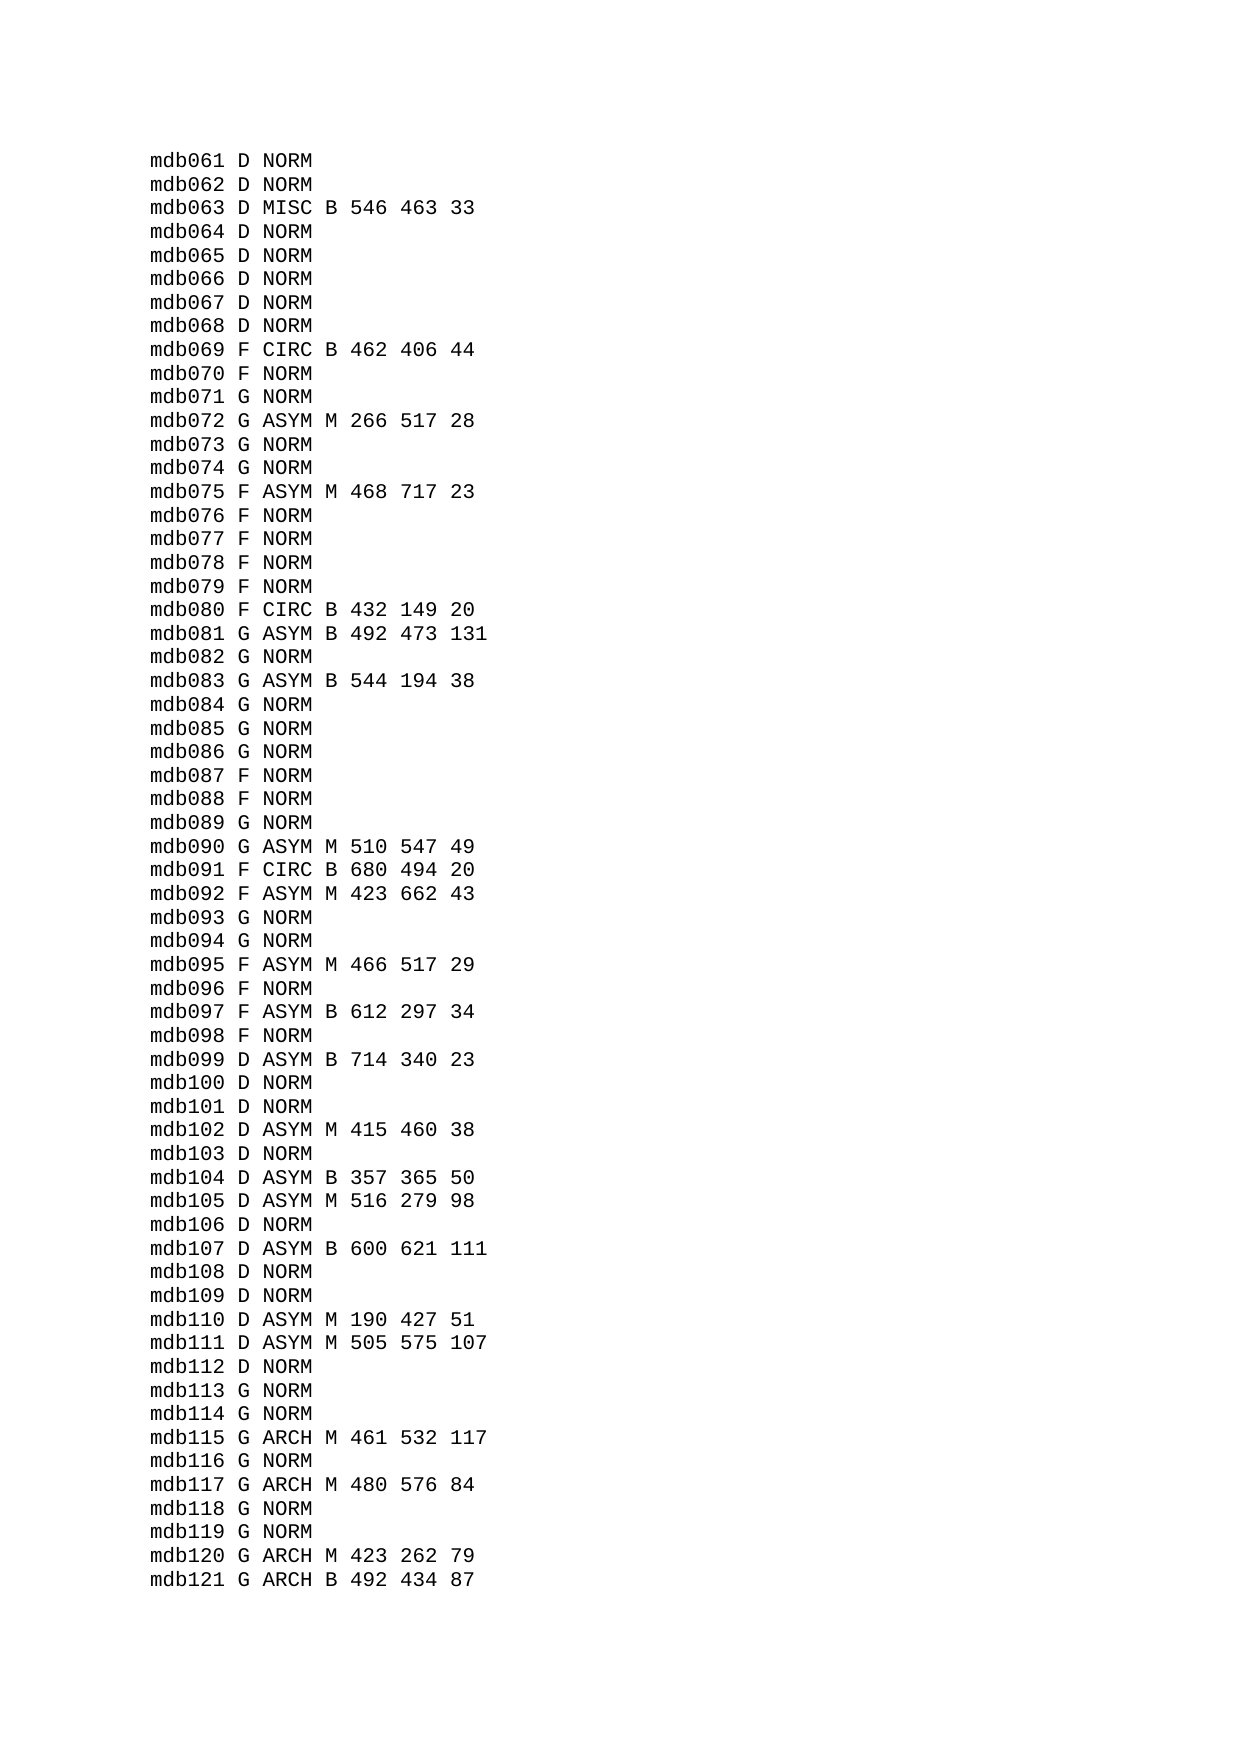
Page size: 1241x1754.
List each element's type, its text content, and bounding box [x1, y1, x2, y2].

text mdb104 D ASYM B 357 365 50 [150, 1167, 1090, 1190]
text mdb078 F NORM [150, 552, 1090, 576]
text mdb098 F NORM [150, 1025, 1090, 1048]
text mdb089 G NORM [150, 812, 1090, 836]
text mdb119 G NORM [150, 1521, 1090, 1545]
text mdb093 G NORM [150, 907, 1090, 930]
text mdb086 G NORM [150, 741, 1090, 765]
text mdb064 D NORM [150, 221, 1090, 244]
text mdb113 G NORM [150, 1379, 1090, 1403]
text mdb063 D MISC B 546 463 33 [150, 197, 1090, 221]
text mdb083 G ASYM B 544 194 38 [150, 670, 1090, 694]
text mdb107 D ASYM B 600 621 111 [150, 1238, 1090, 1261]
text mdb067 D NORM [150, 292, 1090, 316]
text mdb101 D NORM [150, 1096, 1090, 1119]
text mdb116 G NORM [150, 1451, 1090, 1474]
text mdb065 D NORM [150, 244, 1090, 268]
text mdb085 G NORM [150, 717, 1090, 741]
text mdb074 G NORM [150, 457, 1090, 481]
text mdb118 G NORM [150, 1498, 1090, 1521]
text mdb096 F NORM [150, 978, 1090, 1001]
text mdb071 G NORM [150, 386, 1090, 410]
text mdb111 D ASYM M 505 575 107 [150, 1332, 1090, 1356]
text mdb080 F CIRC B 432 149 20 [150, 599, 1090, 623]
text mdb103 D NORM [150, 1143, 1090, 1167]
text mdb106 D NORM [150, 1214, 1090, 1238]
text mdb108 D NORM [150, 1261, 1090, 1285]
text mdb082 G NORM [150, 647, 1090, 670]
text mdb110 D ASYM M 190 427 51 [150, 1309, 1090, 1332]
text mdb097 F ASYM B 612 297 34 [150, 1001, 1090, 1025]
text mdb084 G NORM [150, 694, 1090, 717]
text mdb088 F NORM [150, 788, 1090, 812]
text mdb076 F NORM [150, 505, 1090, 528]
text mdb090 G ASYM M 510 547 49 [150, 836, 1090, 859]
text mdb092 F ASYM M 423 662 43 [150, 883, 1090, 907]
text mdb087 F NORM [150, 765, 1090, 788]
text mdb105 D ASYM M 516 279 98 [150, 1190, 1090, 1214]
text mdb073 G NORM [150, 434, 1090, 457]
text mdb095 F ASYM M 466 517 29 [150, 954, 1090, 978]
text mdb112 D NORM [150, 1356, 1090, 1379]
text mdb120 G ARCH M 423 262 79 [150, 1545, 1090, 1569]
text mdb100 D NORM [150, 1072, 1090, 1096]
text mdb099 D ASYM B 714 340 23 [150, 1048, 1090, 1072]
text mdb114 G NORM [150, 1403, 1090, 1427]
text mdb077 F NORM [150, 528, 1090, 552]
text mdb094 G NORM [150, 930, 1090, 954]
text mdb117 G ARCH M 480 576 84 [150, 1474, 1090, 1498]
text mdb102 D ASYM M 415 460 38 [150, 1119, 1090, 1143]
text mdb069 F CIRC B 462 406 44 [150, 339, 1090, 363]
text mdb062 D NORM [150, 174, 1090, 197]
text mdb081 G ASYM B 492 473 131 [150, 623, 1090, 647]
text mdb072 G ASYM M 266 517 28 [150, 410, 1090, 434]
text mdb066 D NORM [150, 268, 1090, 292]
text mdb109 D NORM [150, 1285, 1090, 1309]
text mdb061 D NORM [150, 150, 1090, 174]
text mdb091 F CIRC B 680 494 20 [150, 859, 1090, 883]
text mdb068 D NORM [150, 316, 1090, 339]
text mdb070 F NORM [150, 363, 1090, 386]
text mdb075 F ASYM M 468 717 23 [150, 481, 1090, 505]
text mdb121 G ARCH B 492 434 87 [150, 1569, 1090, 1592]
text mdb115 G ARCH M 461 532 117 [150, 1427, 1090, 1451]
text mdb079 F NORM [150, 576, 1090, 599]
